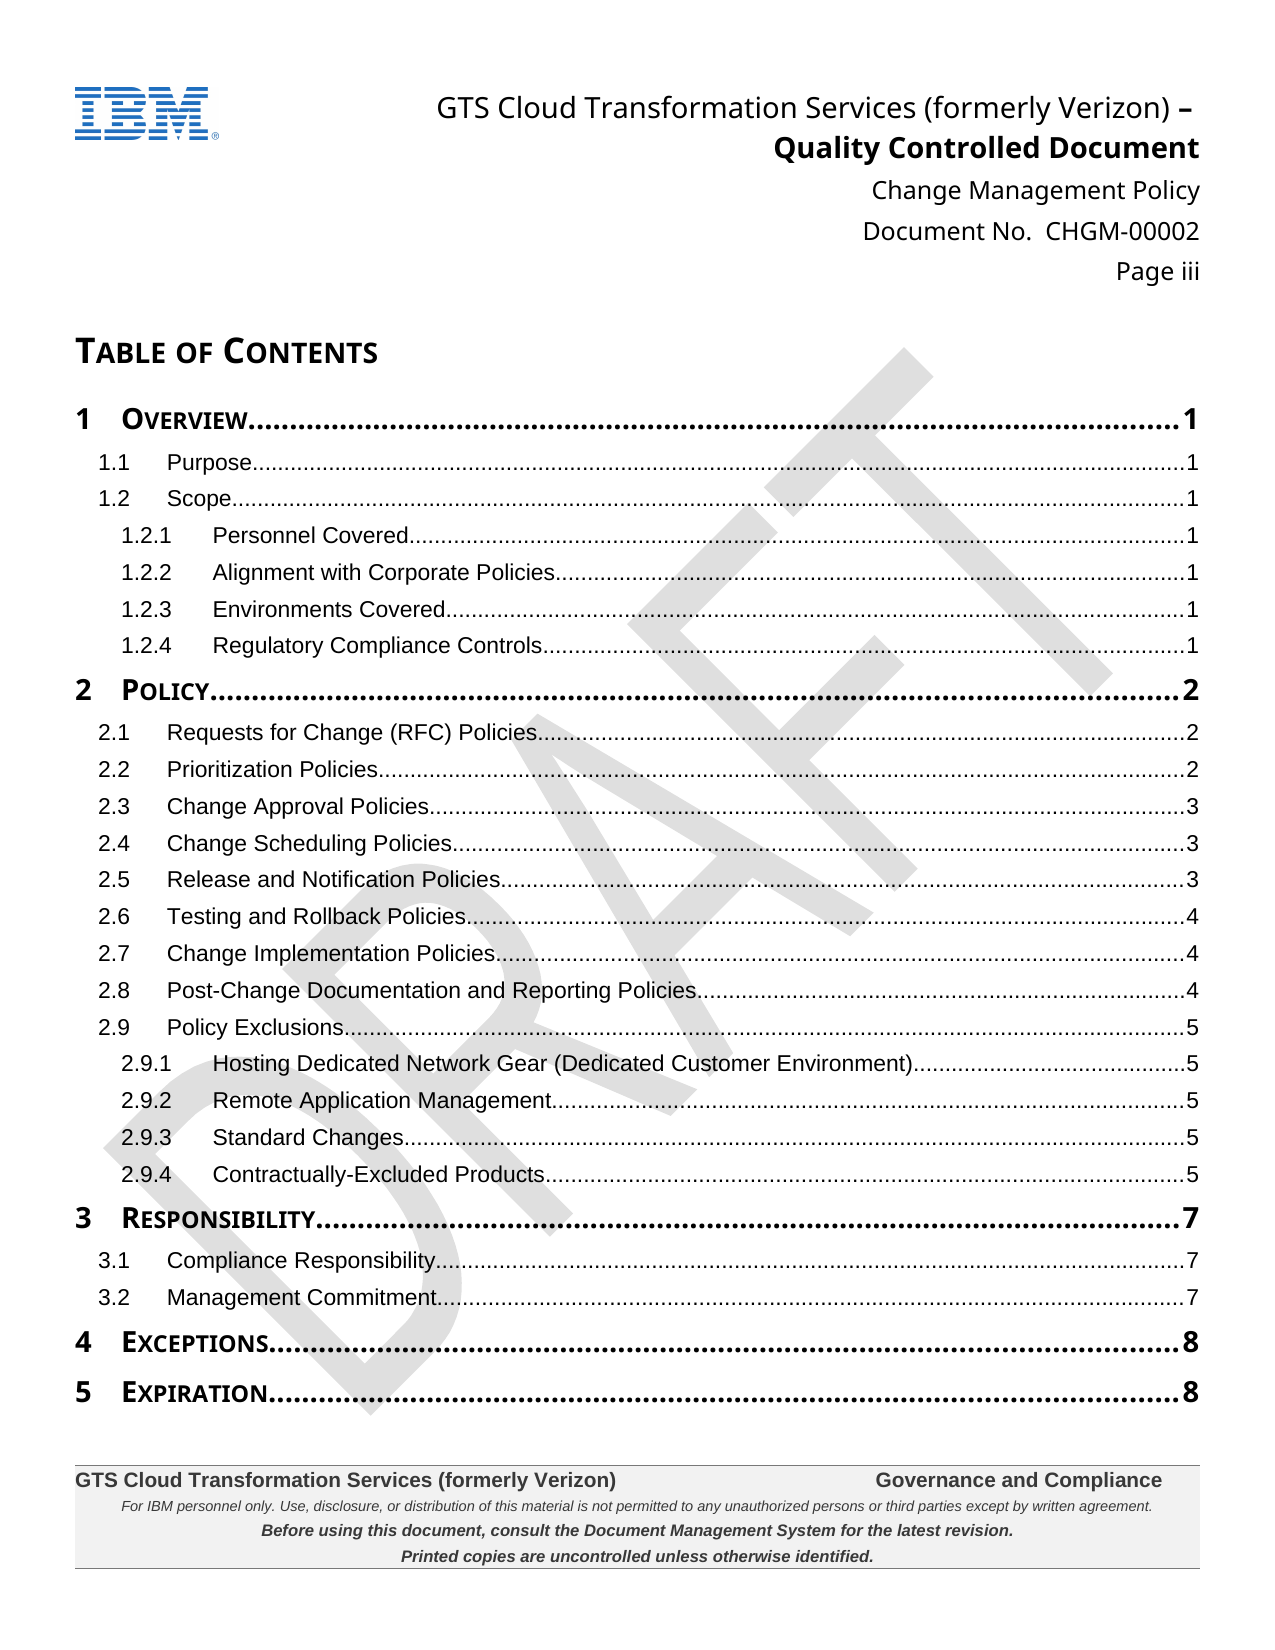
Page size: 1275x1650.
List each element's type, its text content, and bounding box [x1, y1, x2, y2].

text 2.5 Release and Notification Policies 3 [98, 866, 1200, 893]
text 1.2.3 Environments Covered 1 [121, 596, 1200, 622]
text 2.1 Requests for Change (RFC) Policies 2 [98, 719, 1200, 746]
text 2.7 Change Implementation Policies 4 [98, 940, 1200, 966]
text 2.9.3 Standard Changes 5 [121, 1124, 1200, 1150]
text 1.1 Purpose 1 [98, 449, 1200, 475]
text 2 Policy 2 [75, 669, 1200, 709]
text 3.2 Management Commitment 7 [98, 1284, 1200, 1311]
text 5 Expiration 8 [75, 1371, 1200, 1411]
text 2.9.2 Remote Application Management 5 [121, 1087, 1200, 1113]
text 3.1 Compliance Responsibility 7 [98, 1247, 1200, 1274]
text 2.9 Policy Exclusions 5 [98, 1013, 1200, 1040]
text 2.9.4 Contractually-Excluded Products 5 [121, 1161, 1200, 1187]
text 1.2.4 Regulatory Compliance Controls 1 [121, 632, 1200, 659]
text 2.2 Prioritization Policies 2 [98, 756, 1200, 782]
text 2.4 Change Scheduling Policies 3 [98, 830, 1200, 856]
picture [75, 87, 219, 140]
text 1 Overview 1 [75, 398, 1200, 438]
text 3 Responsibility 7 [75, 1197, 1200, 1237]
text 2.8 Post-Change Documentation and Reporting Policies 4 [98, 977, 1200, 1003]
text 4 Exceptions 8 [75, 1321, 1200, 1361]
text Table of Contents [75, 325, 1200, 373]
text 1.2.1 Personnel Covered 1 [121, 522, 1200, 548]
text 2.3 Change Approval Policies 3 [98, 793, 1200, 819]
text 2.9.1 Hosting Dedicated Network Gear (Dedicated Customer Environment) 5 [121, 1050, 1200, 1077]
text 1.2.2 Alignment with Corporate Policies 1 [121, 559, 1200, 585]
text 1.2 Scope 1 [98, 485, 1200, 512]
text 2.6 Testing and Rollback Policies 4 [98, 903, 1200, 929]
